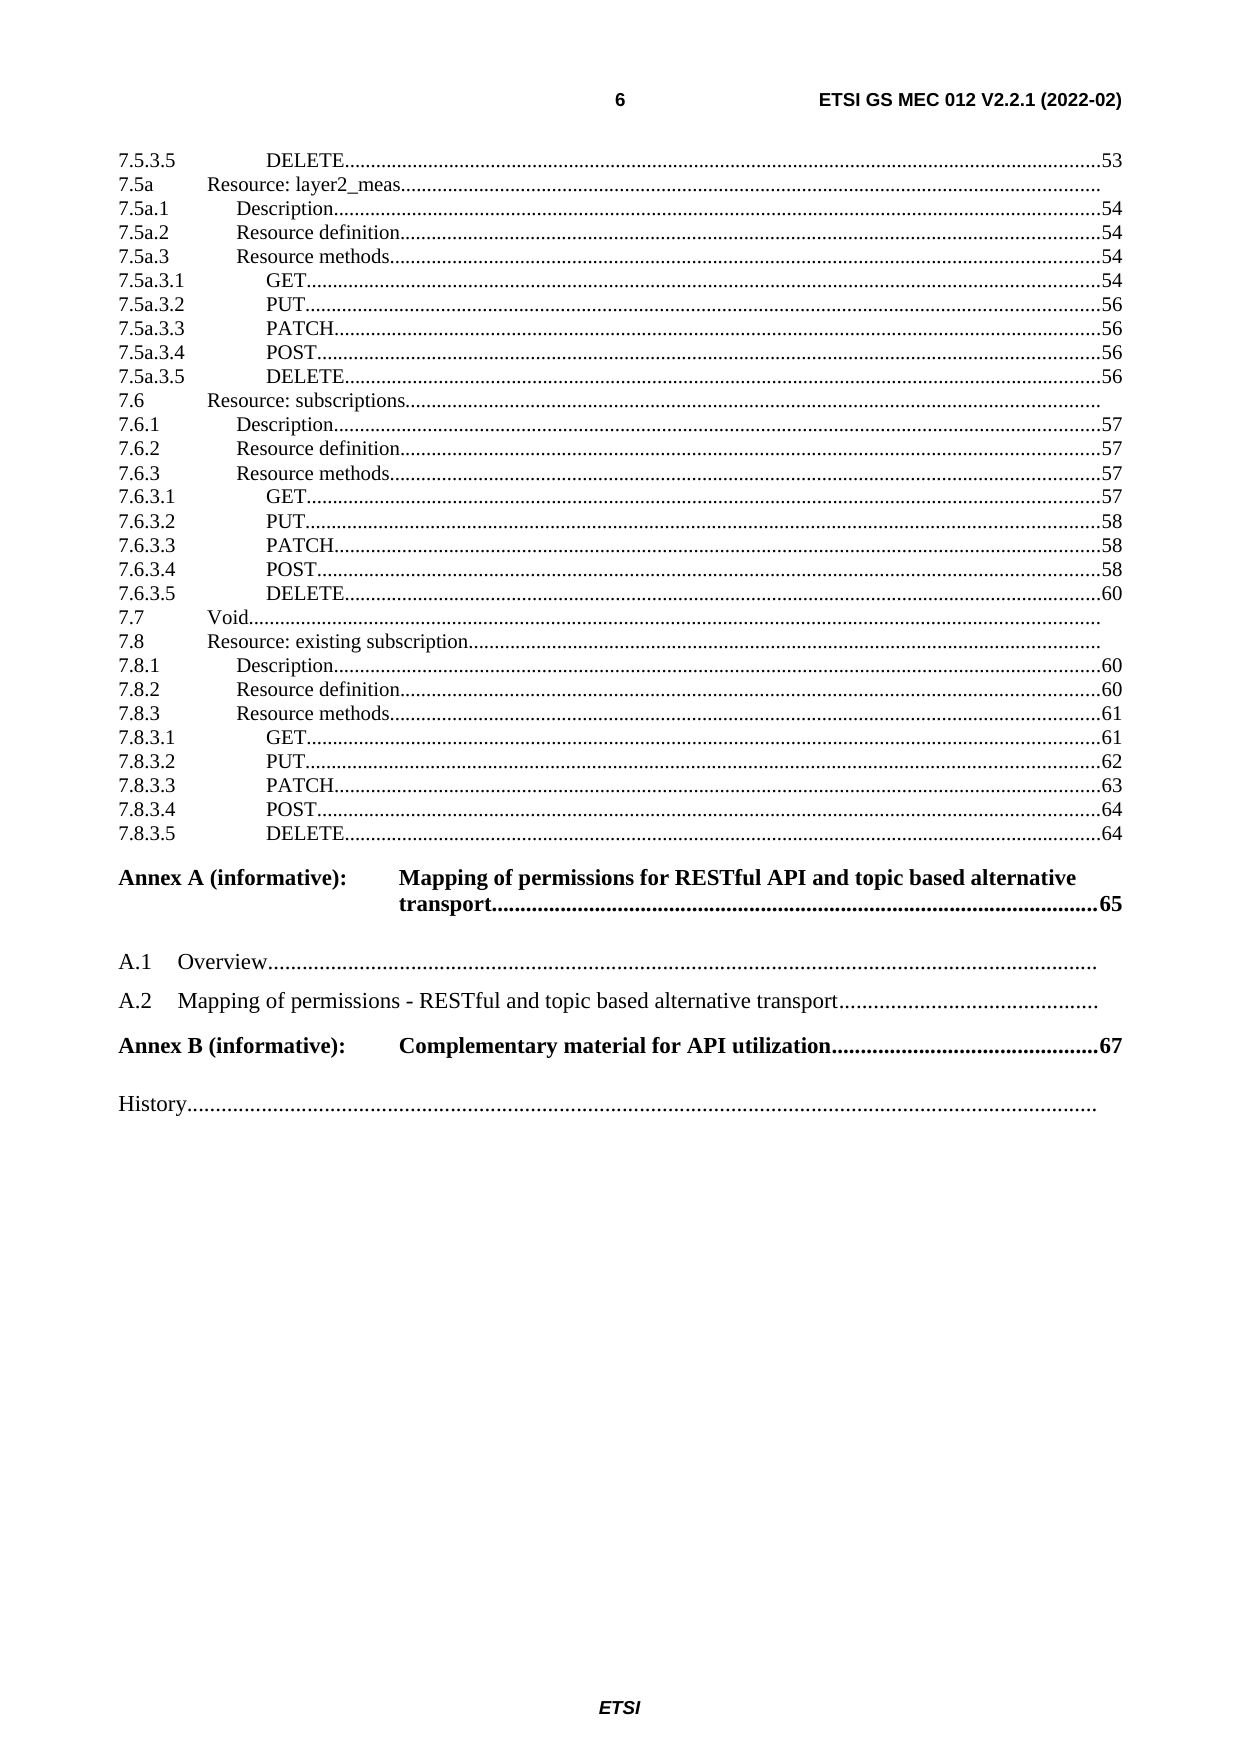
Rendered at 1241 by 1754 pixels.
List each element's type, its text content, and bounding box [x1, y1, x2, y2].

text Annex B (informative): Complementary material for API utilization 67 [118, 1032, 1122, 1058]
text 7.5a.3.4 POST 56 [118, 340, 1122, 364]
text 7.6.3 Resource methods 57 [118, 460, 1122, 484]
text 7.8.3.5 DELETE 64 [118, 821, 1122, 845]
text 7.8.3 Resource methods 61 [118, 701, 1122, 725]
text 7.6.3.3 PATCH 58 [118, 533, 1122, 557]
text 7.6.1 Description 57 [118, 412, 1122, 436]
text 7.7 Void 60 [118, 605, 1078, 629]
text 7.5a.3 Resource methods 54 [118, 244, 1122, 268]
text 7.5a.3.3 PATCH 56 [118, 316, 1122, 340]
text 7.5a.3.1 GET 54 [118, 268, 1122, 292]
text A.2 Mapping of permissions - RESTful and topic based alternative transport 65 [118, 987, 1078, 1013]
text 7.8.2 Resource definition 60 [118, 677, 1122, 701]
text 7.6.3.1 GET 57 [118, 484, 1122, 508]
text 7.5.3.5 DELETE 53 [118, 148, 1122, 172]
text 7.5a.2 Resource definition 54 [118, 220, 1122, 244]
text 7.6.3.4 POST 58 [118, 557, 1122, 581]
text 7.8.3.4 POST 64 [118, 797, 1122, 821]
text 7.6.3.5 DELETE 60 [118, 581, 1122, 605]
text 7.8 Resource: existing subscription 60 [118, 629, 1078, 653]
text 7.5a Resource: layer2_meas 54 [118, 172, 1078, 196]
text 7.8.3.2 PUT 62 [118, 749, 1122, 773]
text 7.6.3.2 PUT 58 [118, 508, 1122, 533]
text 7.8.1 Description 60 [118, 653, 1122, 677]
text 7.5a.3.2 PUT 56 [118, 292, 1122, 316]
text Annex A (informative): Mapping of permissions for RESTful API and topic based alternative transport 65 [118, 864, 1122, 917]
text 7.5a.1 Description 54 [118, 196, 1122, 220]
text A.1 Overview 65 [118, 948, 1078, 974]
text 7.8.3.3 PATCH 63 [118, 773, 1122, 797]
text 7.8.3.1 GET 61 [118, 725, 1122, 749]
text History 68 [118, 1090, 1078, 1116]
text 7.6 Resource: subscriptions 57 [118, 388, 1078, 412]
text 7.6.2 Resource definition 57 [118, 436, 1122, 460]
text 7.5a.3.5 DELETE 56 [118, 364, 1122, 388]
